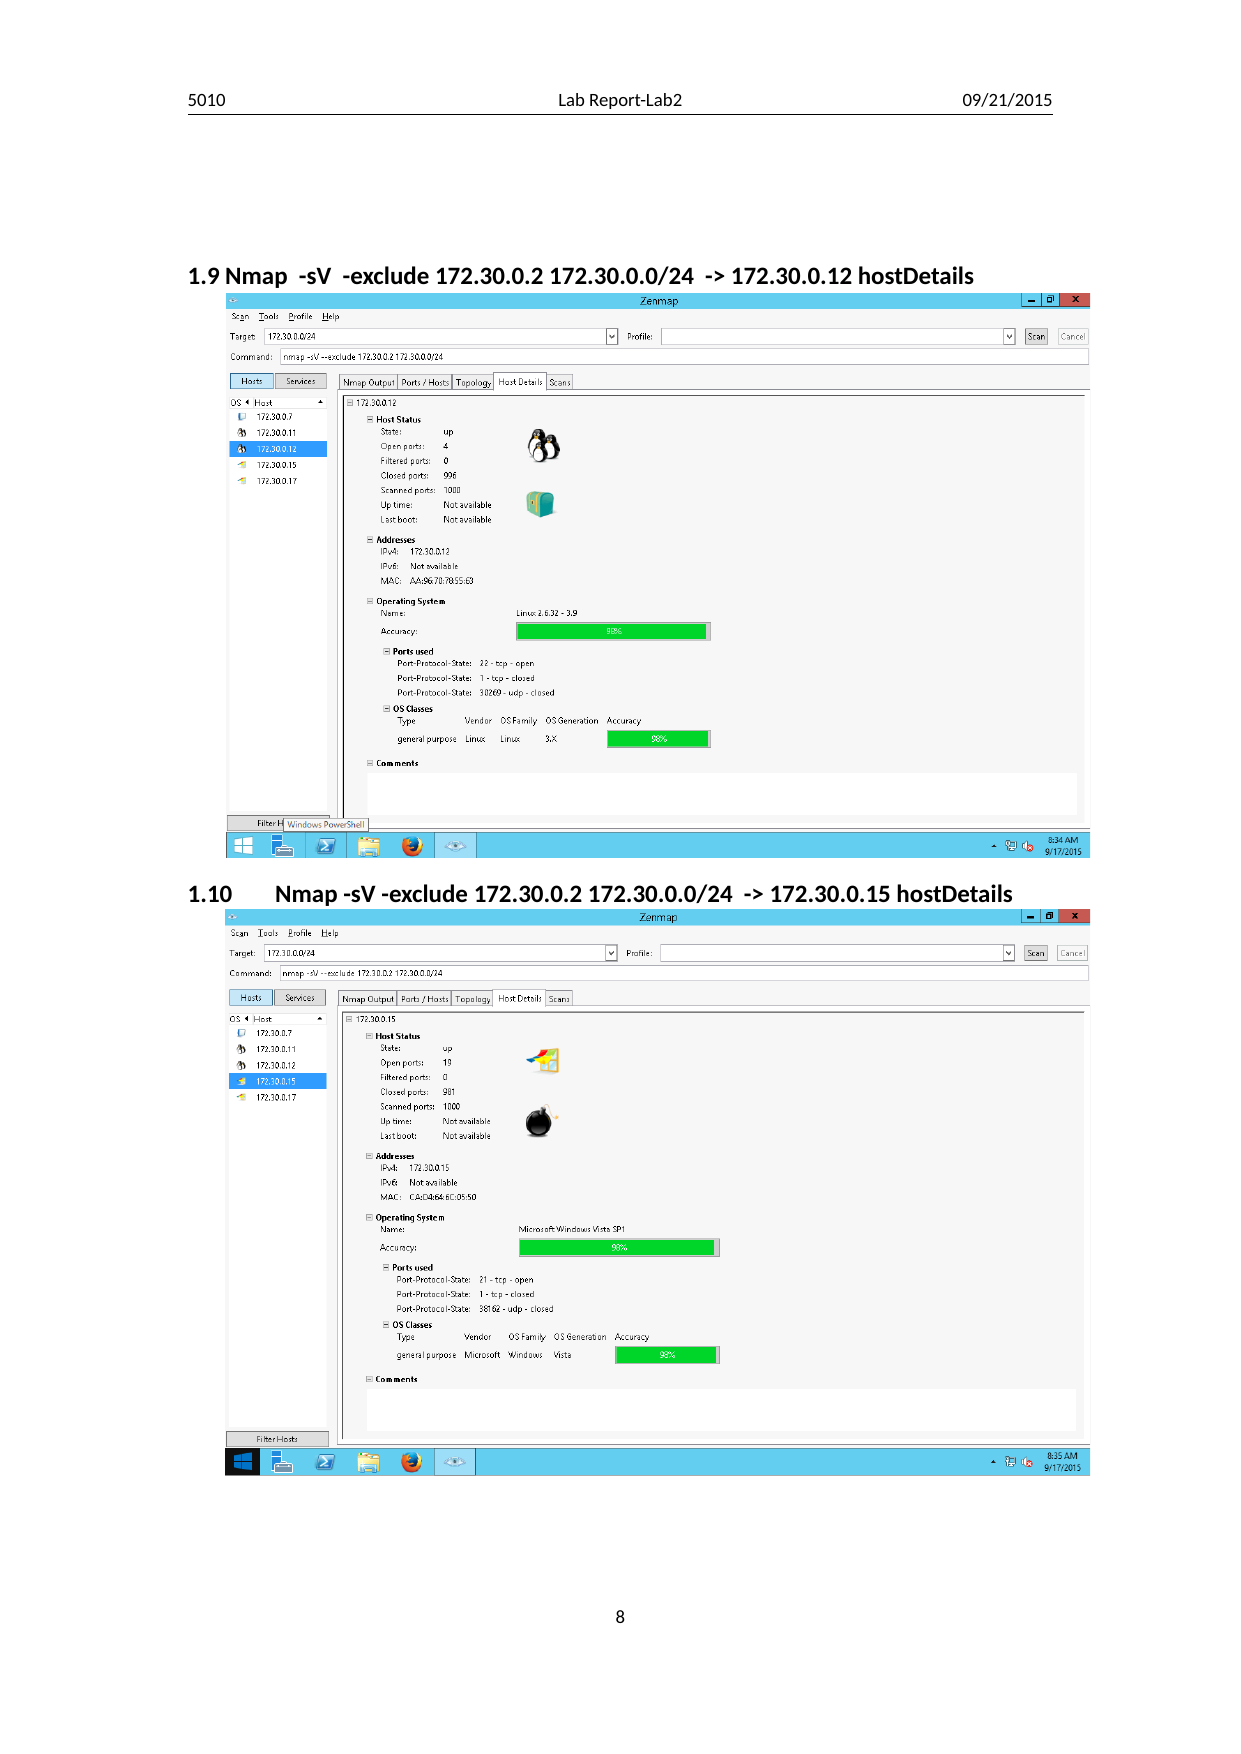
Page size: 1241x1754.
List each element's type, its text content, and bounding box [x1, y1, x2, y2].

list Nmap -sV -exclude 172.30.0.2 172.30.0.0/24 -> 172.30.0.15 hostDetails [187, 877, 1053, 909]
picture [225, 292, 1091, 858]
list Nmap -sV -exclude 172.30.0.2 172.30.0.0/24 -> 172.30.0.12 hostDetails [187, 259, 1053, 292]
picture [225, 909, 1091, 1476]
